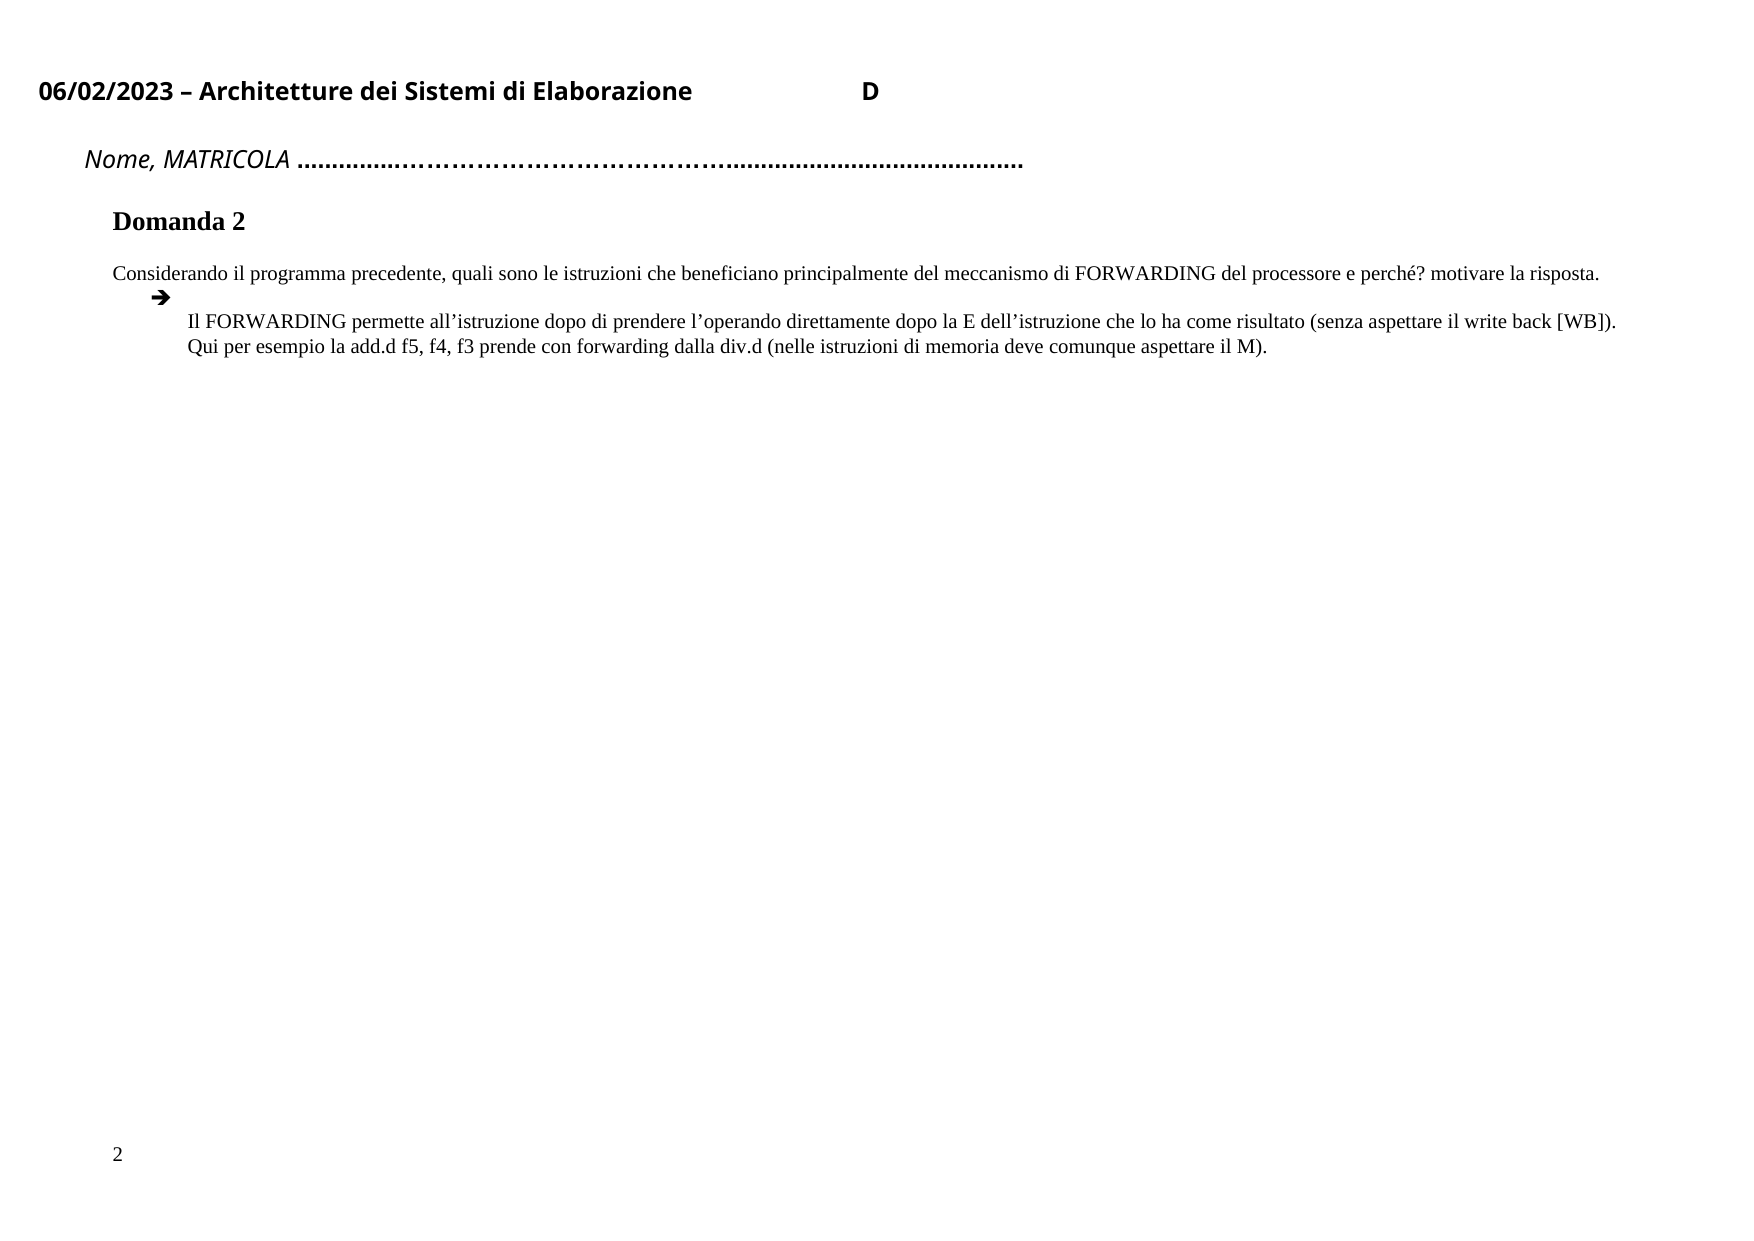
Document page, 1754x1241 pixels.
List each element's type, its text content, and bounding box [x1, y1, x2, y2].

list Il FORWARDING permette all’istruzione dopo di prendere l’operando direttamente dopo la E dell’istruzione che lo ha come risultato (senza aspettare il write back [WB]). Qui per esempio la add.d f5, f4, f3 prende con forwarding dalla div.d (nelle istruzioni di memoria deve comunque aspettare il M). [187, 309, 1642, 358]
text Domanda 2 [112, 205, 1642, 236]
text Considerando il programma precedente, quali sono le istruzioni che beneficiano principalmente del meccanismo di FORWARDING del processore e perché? motivare la risposta. [112, 261, 1642, 285]
